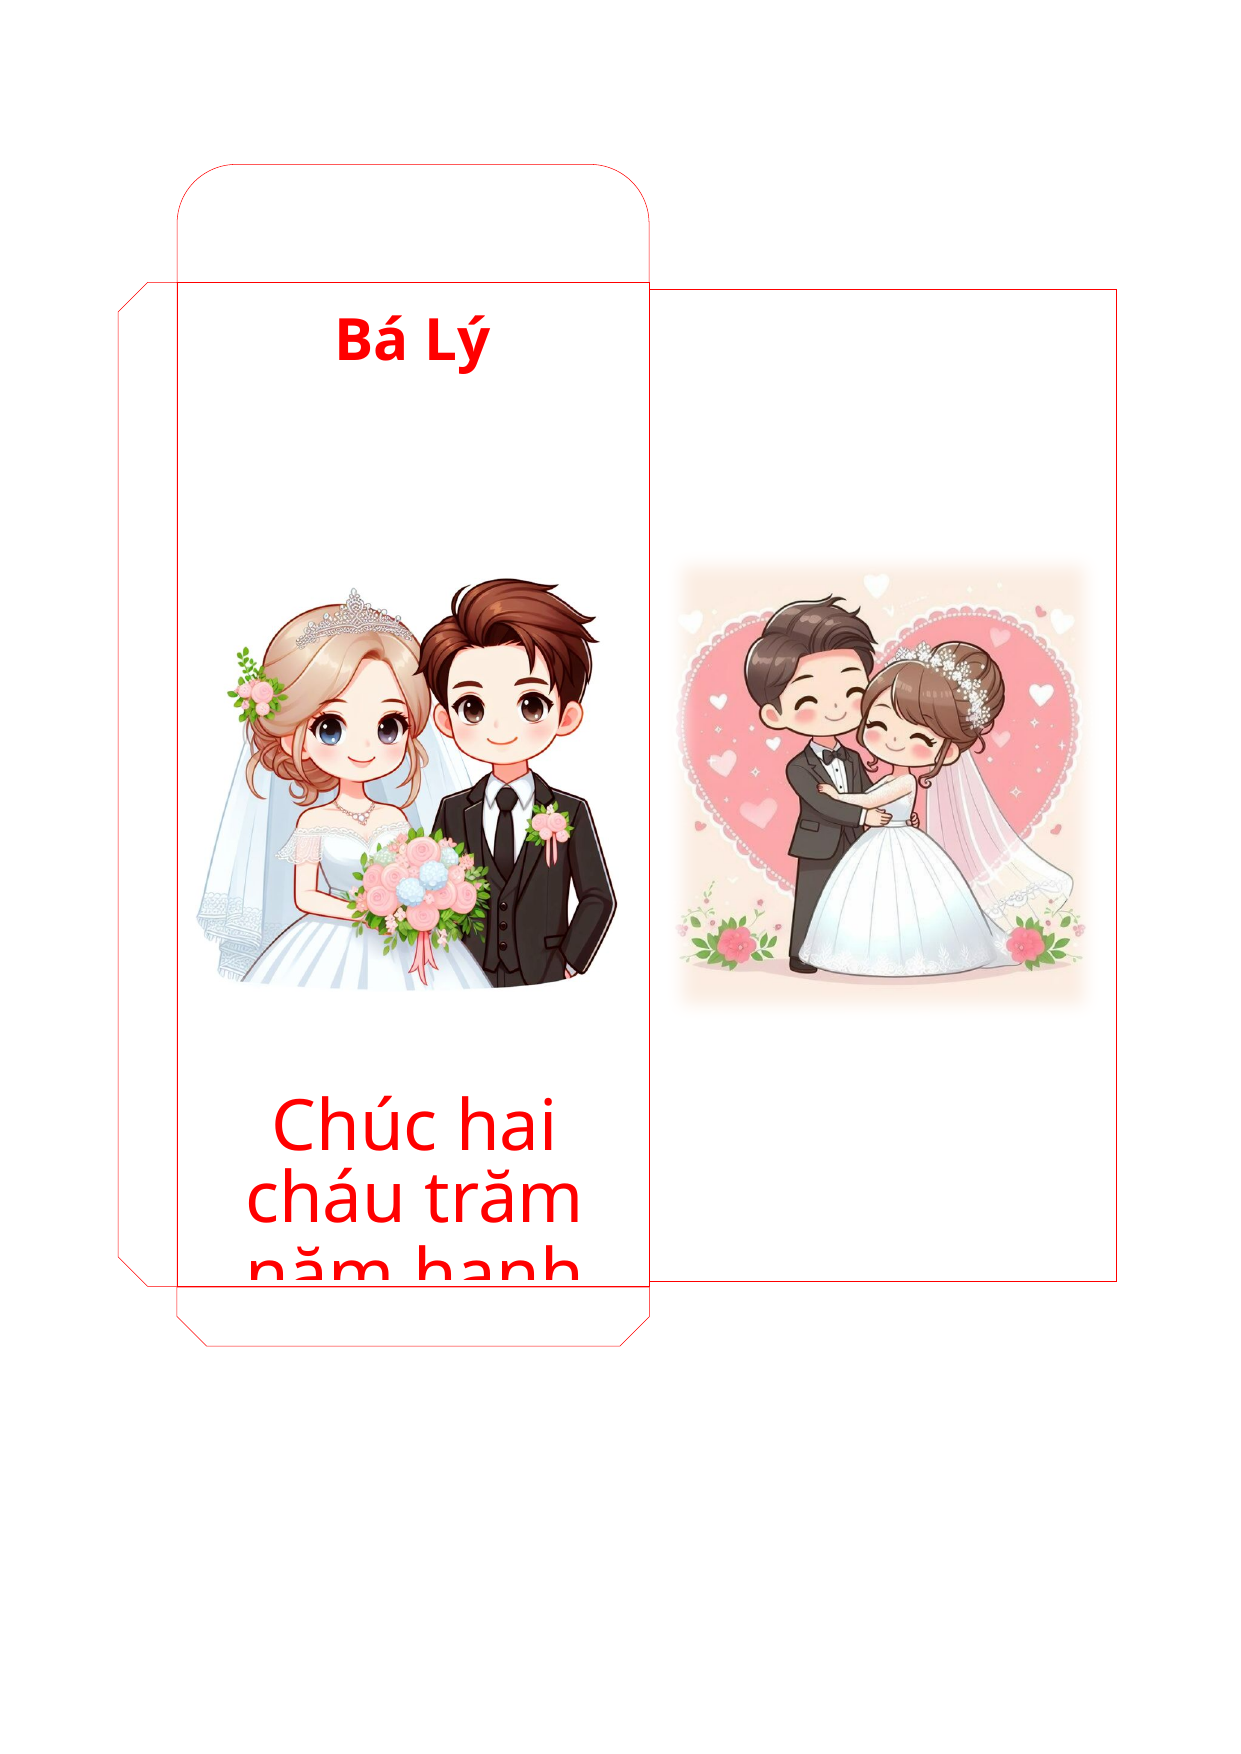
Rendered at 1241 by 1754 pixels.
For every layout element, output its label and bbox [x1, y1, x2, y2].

picture [693, 577, 1073, 993]
picture [192, 472, 620, 1097]
